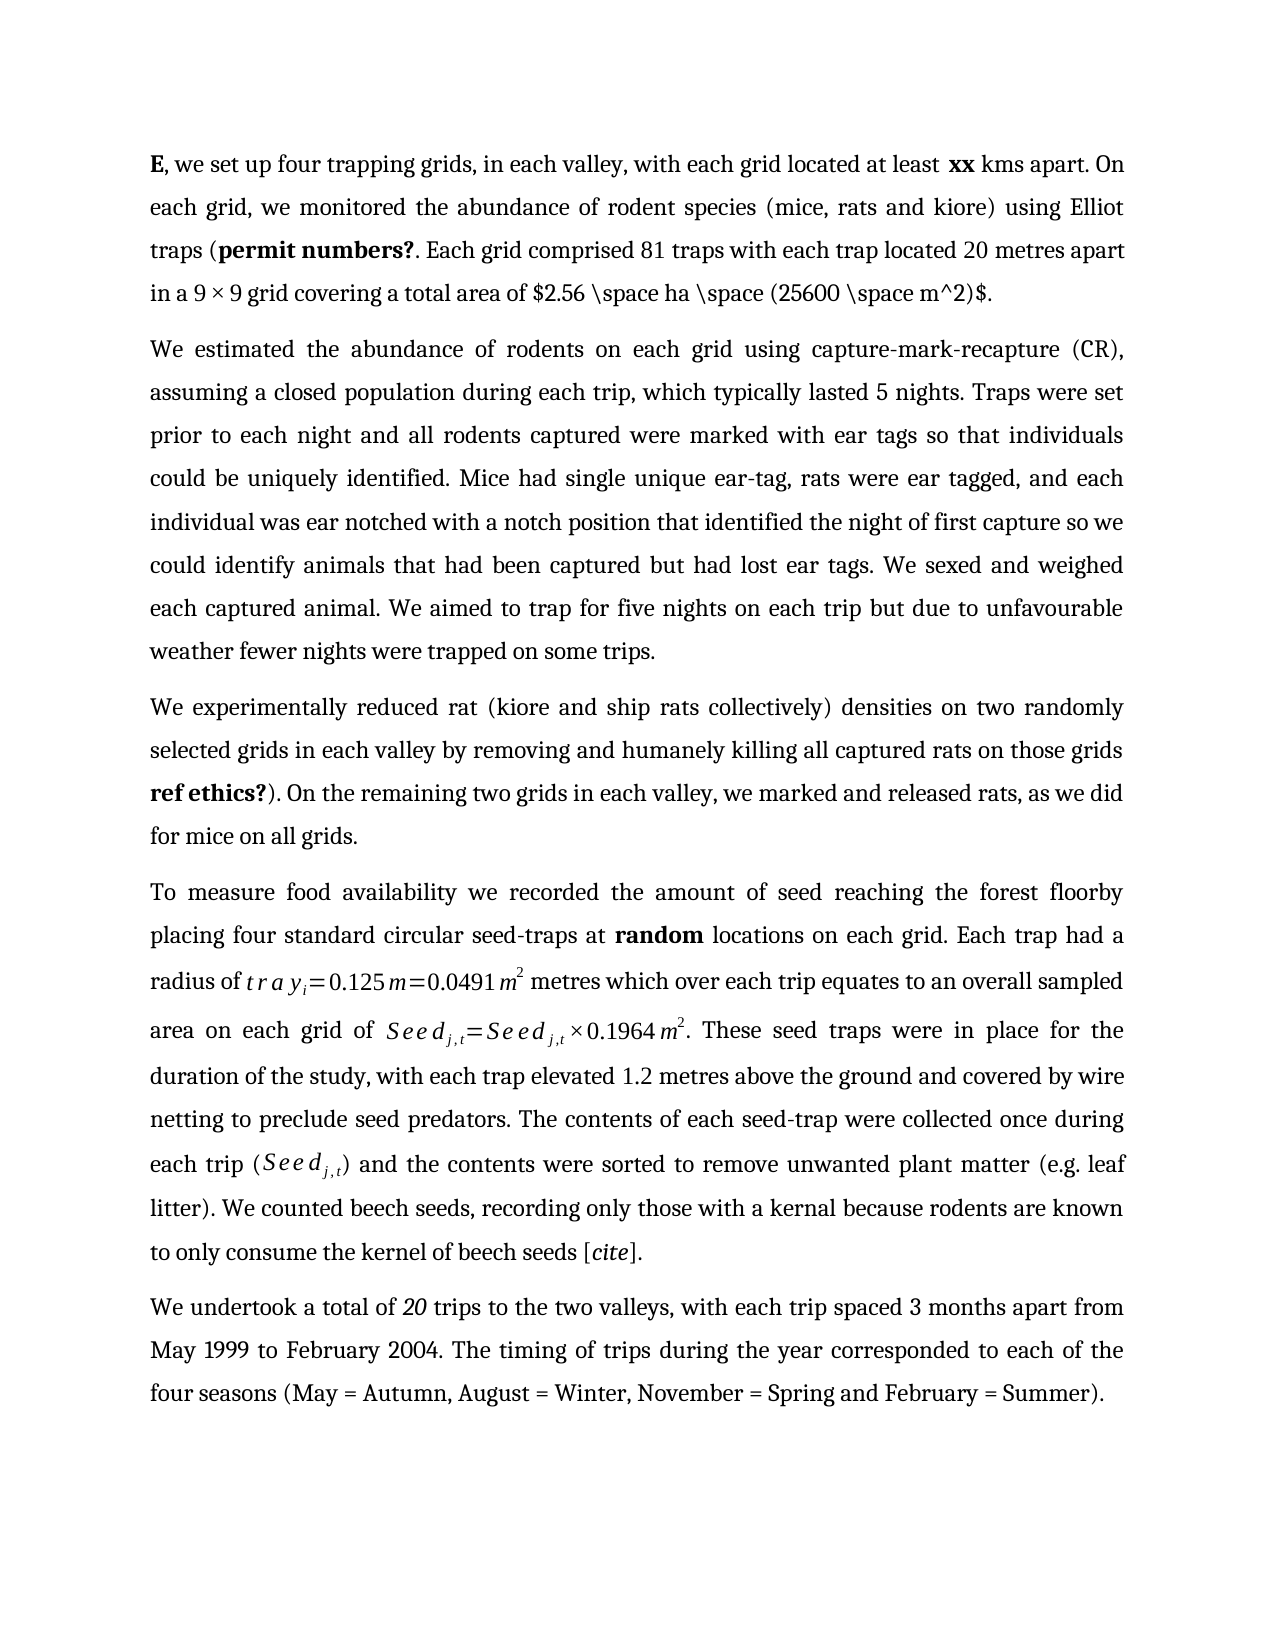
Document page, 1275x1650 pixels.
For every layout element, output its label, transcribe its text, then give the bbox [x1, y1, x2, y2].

text We experimentally reduced rat (kiore and ship rats collectively) densities on two randomly selected grids in each valley by removing and humanely killing all captured rats on those grids ref ethics?). On the remaining two grids in each valley, we marked and released rats, as we did for mice on all grids. [150, 692, 1125, 851]
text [150, 150, 1125, 308]
text We undertook a total of 20 trips to the two valleys, with each trip spaced 3 months apart from May 1999 to February 2004. The timing of trips during the year corresponded to each of the four seasons (May = Autumn, August = Winter, November = Spring and February = Summer). [150, 1293, 1125, 1408]
text We estimated the abundance of rodents on each grid using capture-mark-recapture (CR), assuming a closed population during each trip, which typically lasted 5 nights. Traps were set prior to each night and all rodents captured were marked with ear tags so that individuals could be uniquely identified. Mice had single unique ear-tag, rats were ear tagged, and each individual was ear notched with a notch position that identified the night of first capture so we could identify animals that had been captured but had lost ear tags. We sexed and weighed each captured animal. We aimed to trap for five nights on each trip but due to unfavourable weather fewer nights were trapped on some trips. [150, 335, 1125, 666]
text To measure food availability we recorded the amount of seed reaching the forest floorby placing four standard circular seed-traps at random locations on each grid. Each trap had a radius of metres which over each trip equates to an overall sampled area on each grid of . These seed traps were in place for the duration of the study, with each trap elevated metres above the ground and covered by wire netting to preclude seed predators. The contents of each seed-trap were collected once during each trip () and the contents were sorted to remove unwanted plant matter (e.g. leaf litter). We counted beech seeds, recording only those with a kernal because rodents are known to only consume the kernel of beech seeds [cite]. [150, 877, 1125, 1266]
